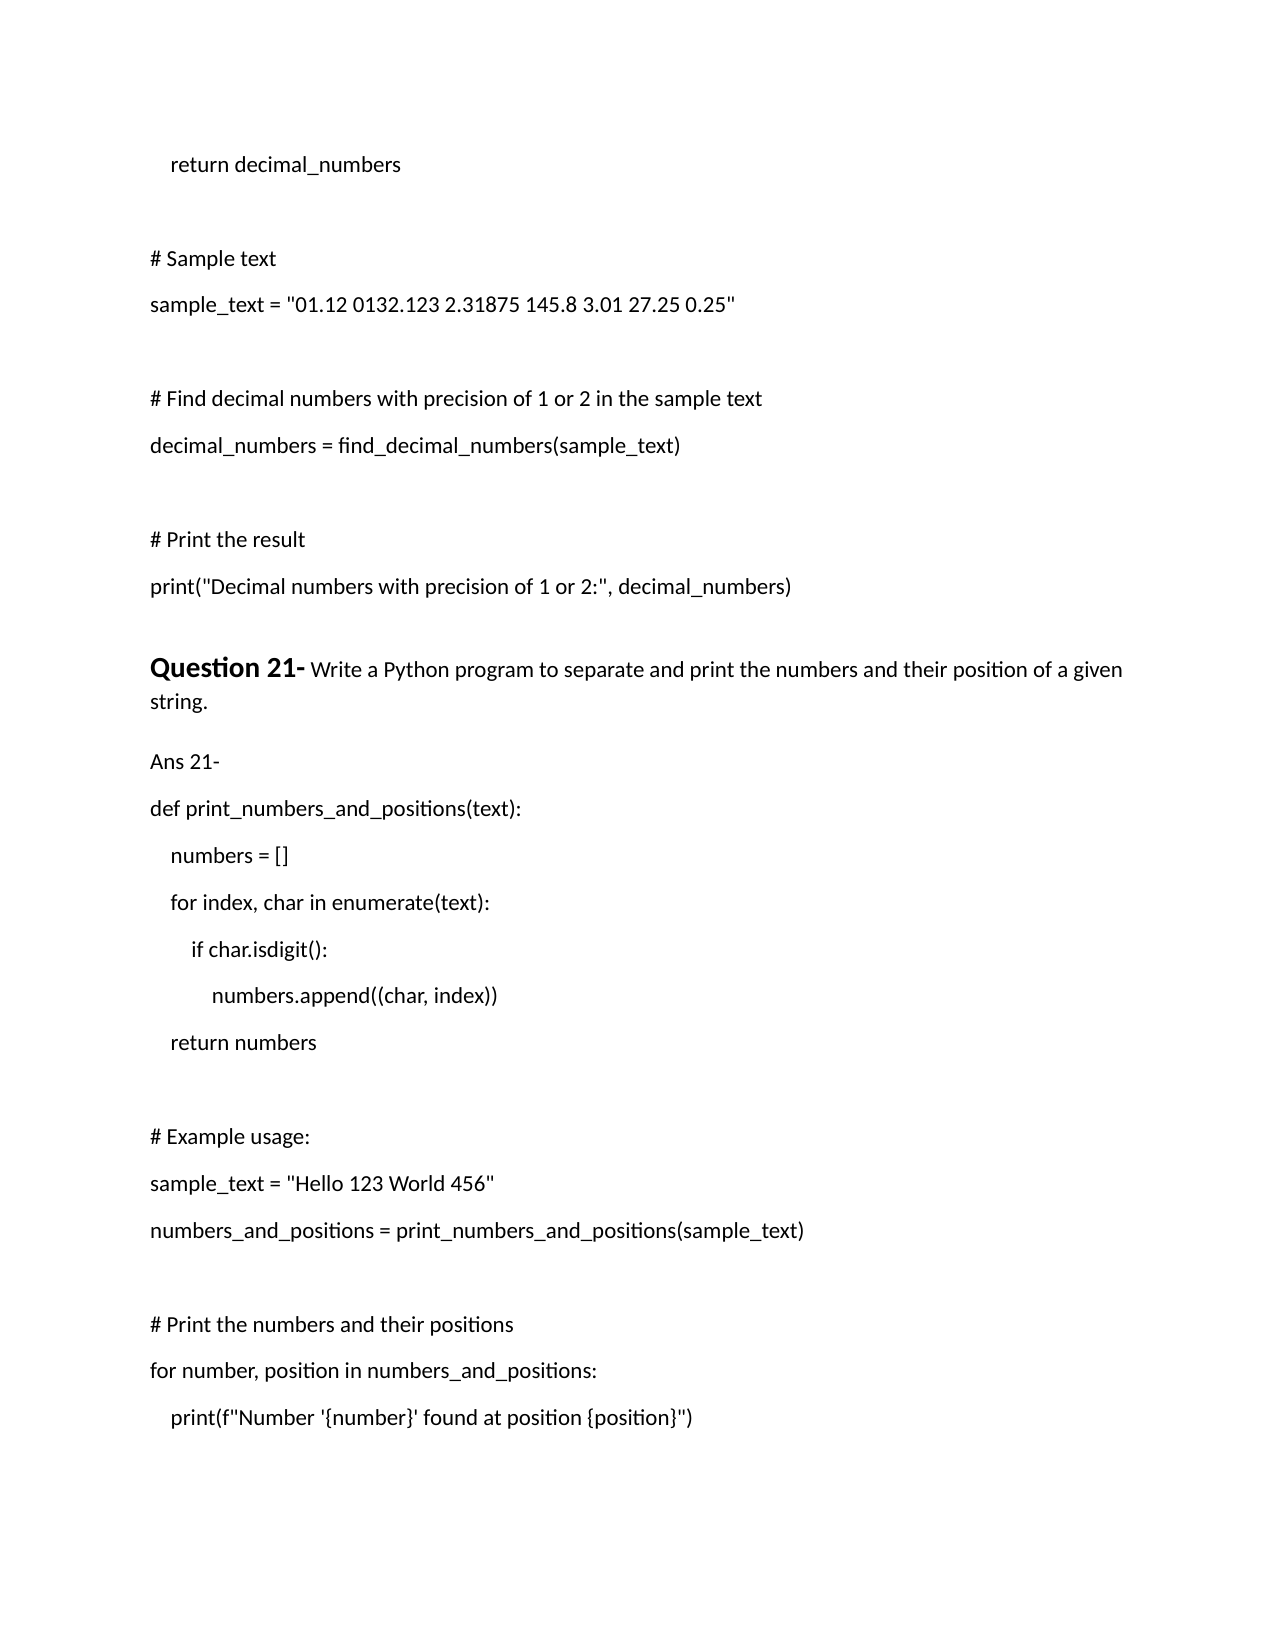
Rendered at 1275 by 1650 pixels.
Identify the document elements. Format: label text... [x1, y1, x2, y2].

text # Find decimal numbers with precision of 1 or 2 in the sample text [150, 384, 1125, 412]
text sample_text = "Hello 123 World 456" [150, 1169, 1125, 1197]
text print(f"Number '{number}' found at position {position}") [150, 1403, 1125, 1431]
text return numbers [150, 1028, 1125, 1056]
text decimal_numbers = find_decimal_numbers(sample_text) [150, 431, 1125, 459]
text # Sample text [150, 244, 1125, 272]
text numbers = [] [150, 841, 1125, 869]
text numbers_and_positions = print_numbers_and_positions(sample_text) [150, 1216, 1125, 1244]
text sample_text = "01.12 0132.123 2.31875 145.8 3.01 27.25 0.25" [150, 291, 1125, 319]
text return decimal_numbers [150, 150, 1125, 178]
text # Example usage: [150, 1122, 1125, 1150]
text for index, char in enumerate(text): [150, 888, 1125, 916]
text if char.isdigit(): [150, 935, 1125, 963]
text Question 21- Write a Python program to separate and print the numbers and their position of a given string. Ans 21- [150, 649, 1125, 775]
text print("Decimal numbers with precision of 1 or 2:", decimal_numbers) [150, 572, 1125, 630]
text for number, position in numbers_and_positions: [150, 1357, 1125, 1384]
text # Print the numbers and their positions [150, 1310, 1125, 1338]
text # Print the result [150, 525, 1125, 553]
text numbers.append((char, index)) [150, 982, 1125, 1009]
text def print_numbers_and_positions(text): [150, 794, 1125, 822]
